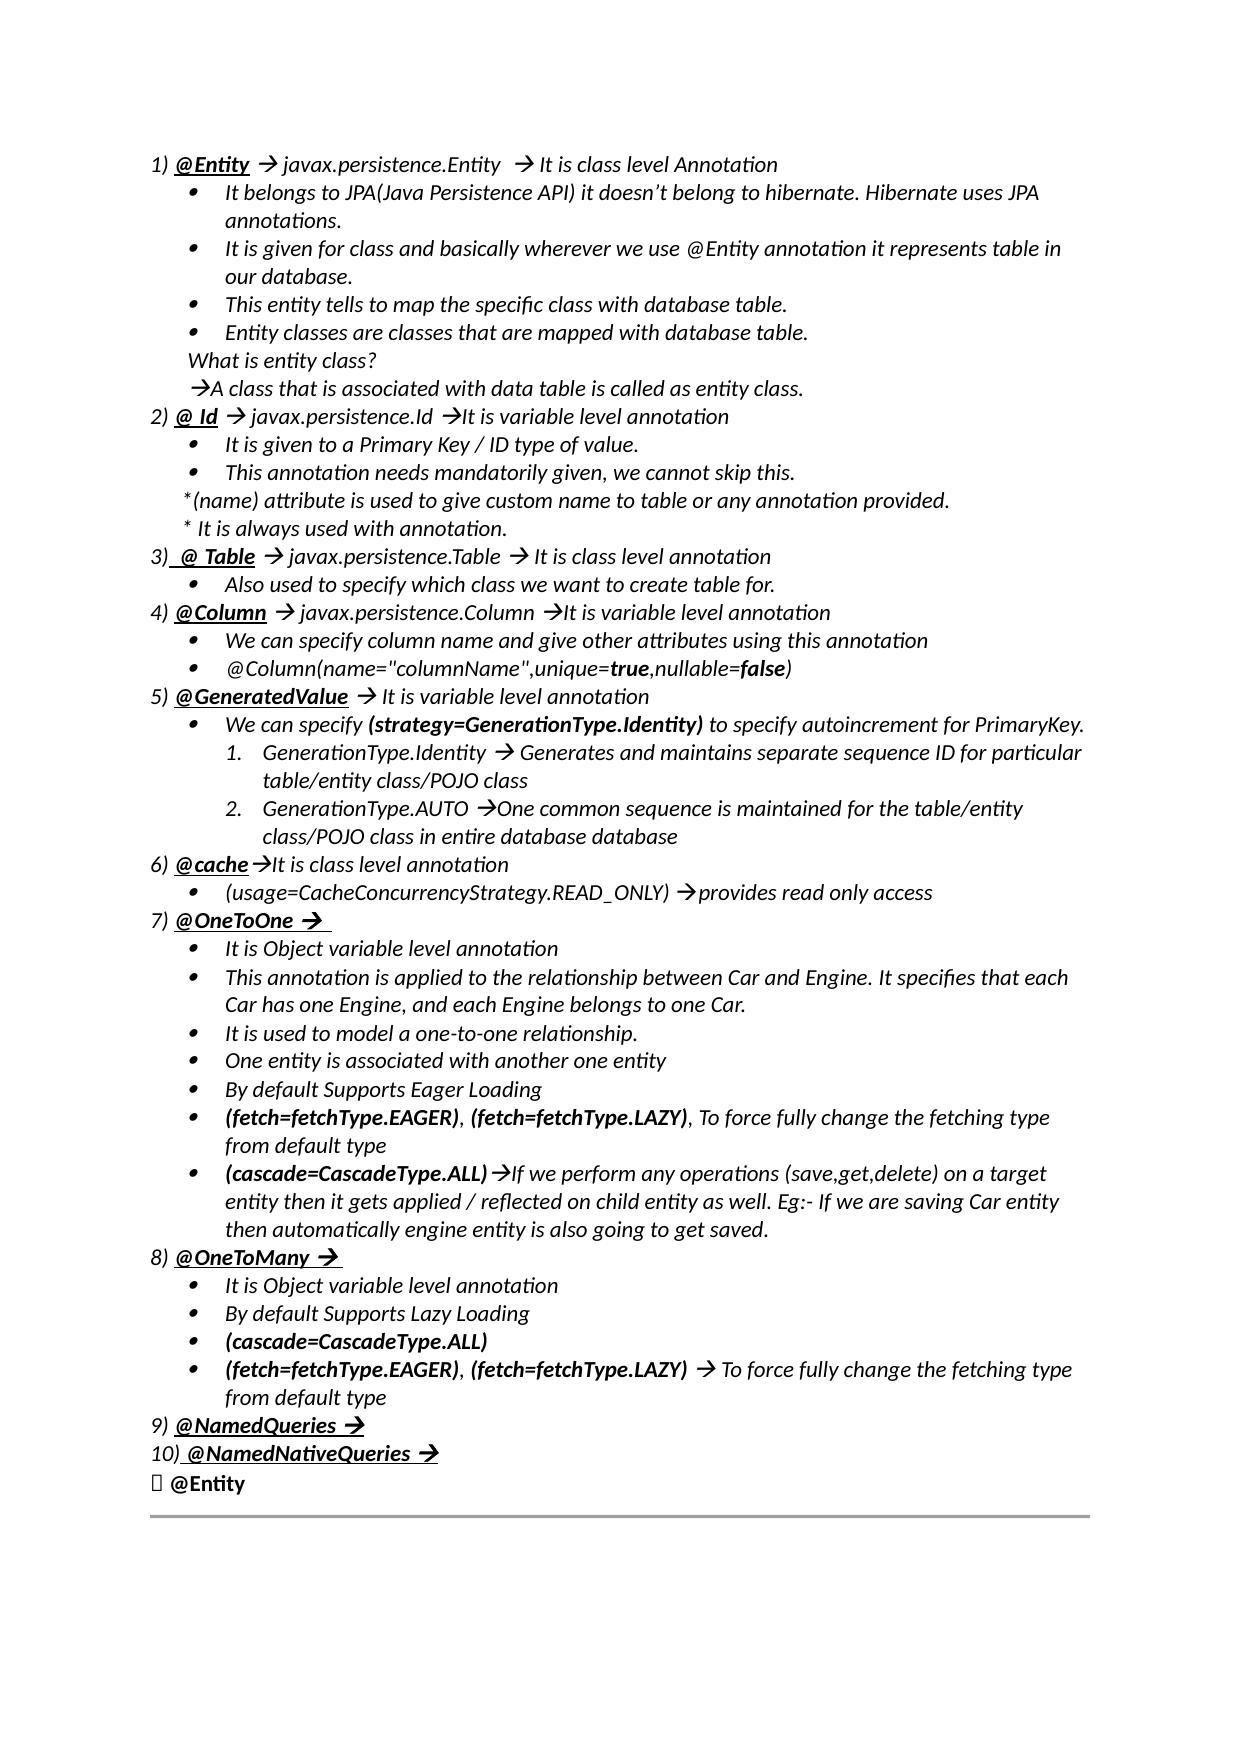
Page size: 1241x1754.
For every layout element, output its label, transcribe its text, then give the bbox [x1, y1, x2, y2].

list This annotation needs mandatorily given, we cannot skip this. [187, 458, 1090, 486]
list It is Object variable level annotation [187, 934, 1090, 963]
text ✅ @Entity [150, 1467, 1090, 1498]
list By default Supports Eager Loading [187, 1075, 1090, 1103]
list It is given for class and basically wherever we use @Entity annotation it represents table in our database. [187, 234, 1090, 290]
text 7) @OneToOne [150, 907, 1090, 934]
list GenerationType.Identity Generates and maintains separate sequence ID for particular table/entity class/POJO class [225, 738, 1090, 794]
list This annotation is applied to the relationship between Car and Engine. It specifies that each Car has one Engine, and each Engine belongs to one Car. [187, 963, 1090, 1019]
text 9) @NamedQueries [150, 1411, 1090, 1439]
text 10) @NamedNativeQueries [150, 1439, 1090, 1467]
text 3) @ Table javax.persistence.Table It is class level annotation [150, 542, 1090, 570]
list GenerationType.AUTO One common sequence is maintained for the table/entity class/POJO class in entire database database [225, 794, 1090, 851]
list (cascade=CascadeType.ALL)If we perform any operations (save,get,delete) on a target entity then it gets applied / reflected on child entity as well. Eg:- If we are saving Car entity then automatically engine entity is also going to get saved. [187, 1159, 1090, 1243]
list We can specify (strategy=GenerationType.Identity) to specify autoincrement for PrimaryKey. [187, 710, 1090, 738]
list We can specify column name and give other attributes using this annotation [187, 626, 1090, 654]
list (usage=CacheConcurrencyStrategy.READ_ONLY) provides read only access [187, 878, 1090, 907]
text 5) @GeneratedValue It is variable level annotation [150, 682, 1090, 710]
list It belongs to JPA(Java Persistence API) it doesn’t belong to hibernate. Hibernate uses JPA annotations. [187, 178, 1090, 234]
text * It is always used with annotation. [150, 514, 1090, 542]
list This entity tells to map the specific class with database table. [187, 290, 1090, 318]
text 4) @Column javax.persistence.Column It is variable level annotation [150, 598, 1090, 626]
list It is given to a Primary Key / ID type of value. [187, 430, 1090, 458]
list (fetch=fetchType.EAGER), (fetch=fetchType.LAZY) To force fully change the fetching type from default type [187, 1355, 1090, 1411]
list (cascade=CascadeType.ALL) [187, 1327, 1090, 1355]
text *(name) attribute is used to give custom name to table or any annotation provided. [150, 486, 1090, 514]
list (fetch=fetchType.EAGER), (fetch=fetchType.LAZY), To force fully change the fetching type from default type [187, 1103, 1090, 1159]
list By default Supports Lazy Loading [187, 1299, 1090, 1327]
text What is entity class? [187, 346, 1090, 374]
list It is used to model a one-to-one relationship. [187, 1019, 1090, 1047]
text 6) @cacheIt is class level annotation [150, 851, 1090, 878]
text A class that is associated with data table is called as entity class. [187, 374, 1090, 402]
text 1) @Entity javax.persistence.Entity It is class level Annotation [150, 150, 1090, 178]
text 8) @OneToMany [150, 1243, 1090, 1271]
list One entity is associated with another one entity [187, 1047, 1090, 1075]
list Also used to specify which class we want to create table for. [187, 570, 1090, 598]
list It is Object variable level annotation [187, 1271, 1090, 1299]
list @Column(name="columnName",unique=true,nullable=false) [187, 654, 1090, 682]
list Entity classes are classes that are mapped with database table. [187, 318, 1090, 346]
text 2) @ Id javax.persistence.Id It is variable level annotation [150, 402, 1090, 430]
